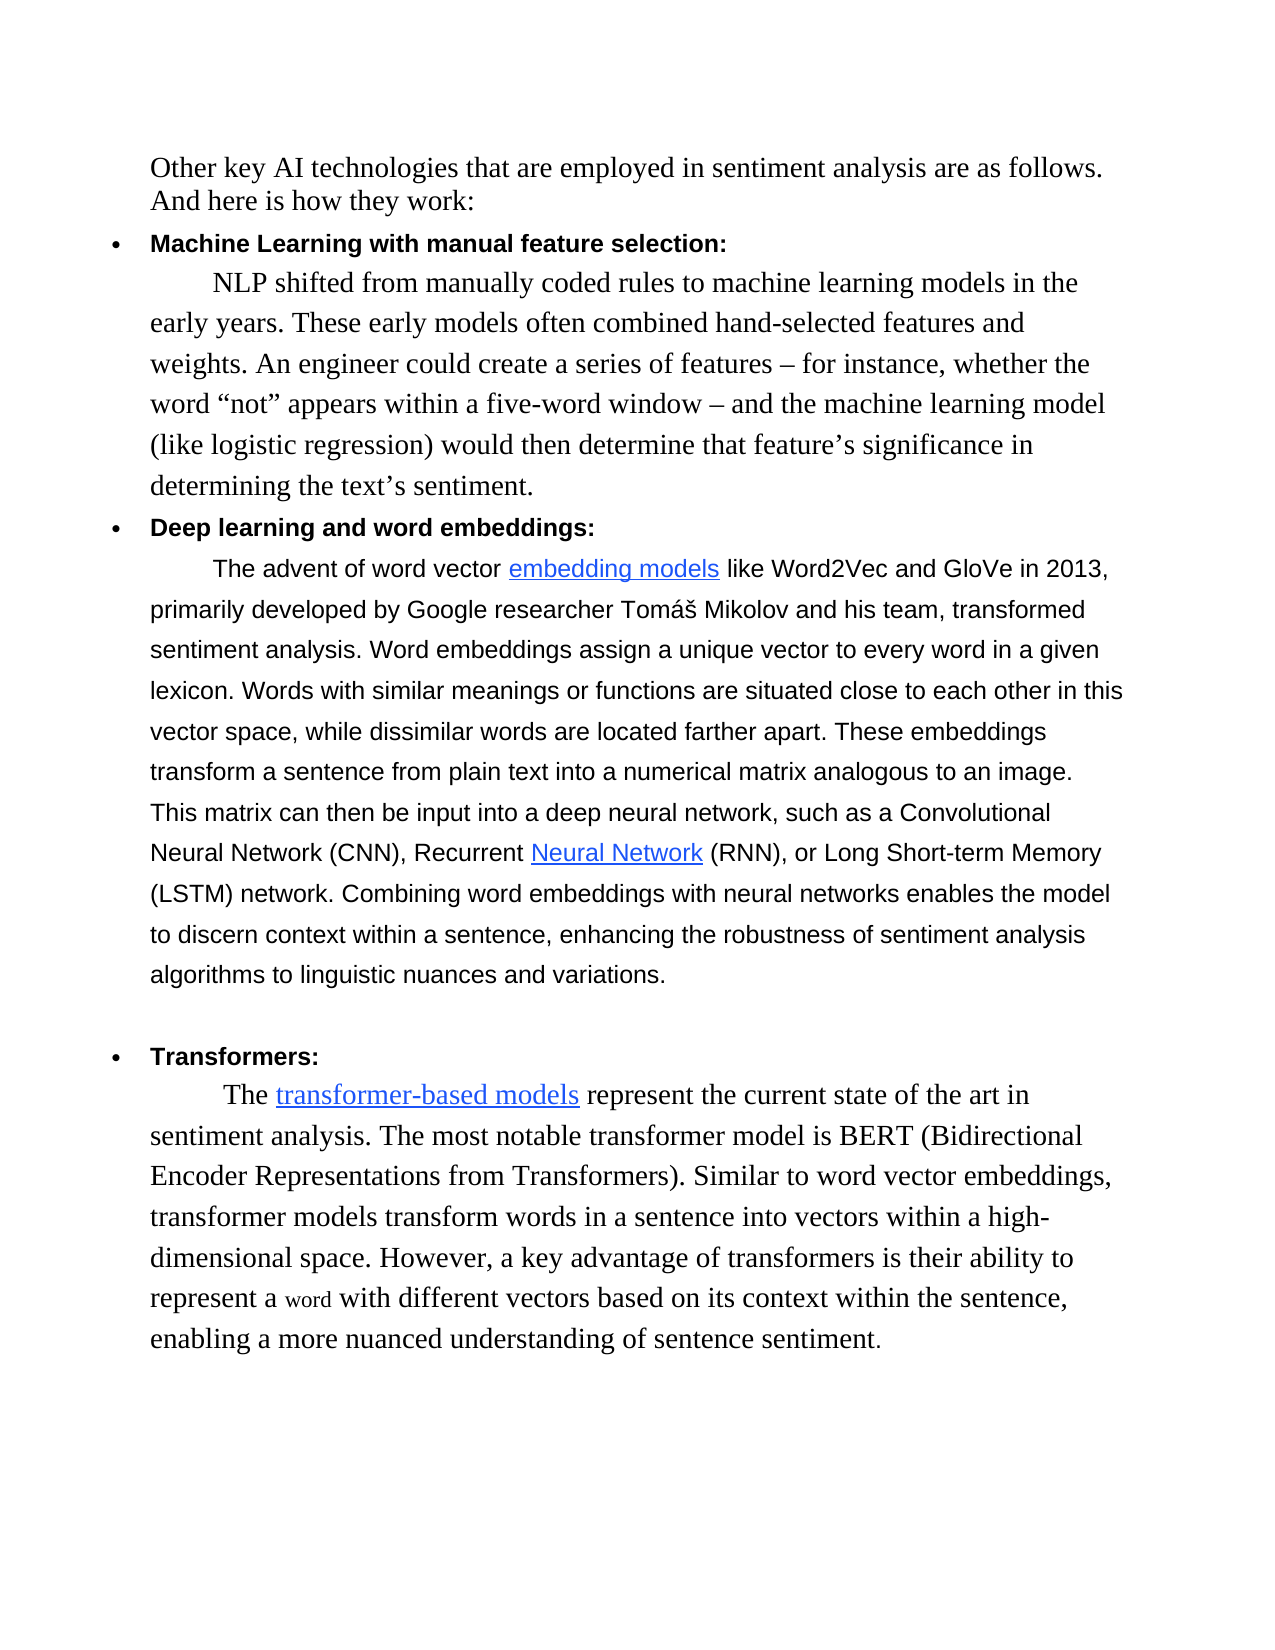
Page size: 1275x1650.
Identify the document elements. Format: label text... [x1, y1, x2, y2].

list Machine Learning with manual feature selection: [112, 217, 1125, 258]
text Other key AI technologies that are employed in sentiment analysis are as follows. And here is how they work: [150, 150, 1125, 217]
text The advent of word vector embedding models like Word2Vec and GloVe in 2013, primarily developed by Google researcher Tomáš Mikolov and his team, transformed sentiment analysis. Word embeddings assign a unique vector to every word in a given lexicon. Words with similar meanings or functions are situated close to each other in this vector space, while dissimilar words are located farther apart. These embeddings transform a sentence from plain text into a numerical matrix analogous to an image. This matrix can then be input into a deep neural network, such as a Convolutional Neural Network (CNN), Recurrent Neural Network (RNN), or Long Short-term Memory (LSTM) network. Combining word embeddings with neural networks enables the model to discern context within a sentence, enhancing the robustness of sentiment analysis algorithms to linguistic nuances and variations. [150, 542, 1125, 989]
text The transformer-based models represent the current state of the art in sentiment analysis. The most notable transformer model is BERT (Bidirectional Encoder Representations from Transformers). Similar to word vector embeddings, transformer models transform words in a sentence into vectors within a high-dimensional space. However, a key advantage of transformers is their ability to represent a word with different vectors based on its context within the sentence, enabling a more nuanced understanding of sentence sentiment. [150, 1070, 1125, 1354]
text NLP shifted from manually coded rules to machine learning models in the early years. These early models often combined hand-selected features and weights. An engineer could create a series of features – for instance, whether the word “not” appears within a five-word window – and the machine learning model (like logistic regression) would then determine that feature’s significance in determining the text’s sentiment. [150, 258, 1125, 501]
list Transformers: [112, 1029, 1125, 1070]
list Deep learning and word embeddings: [112, 501, 1125, 542]
